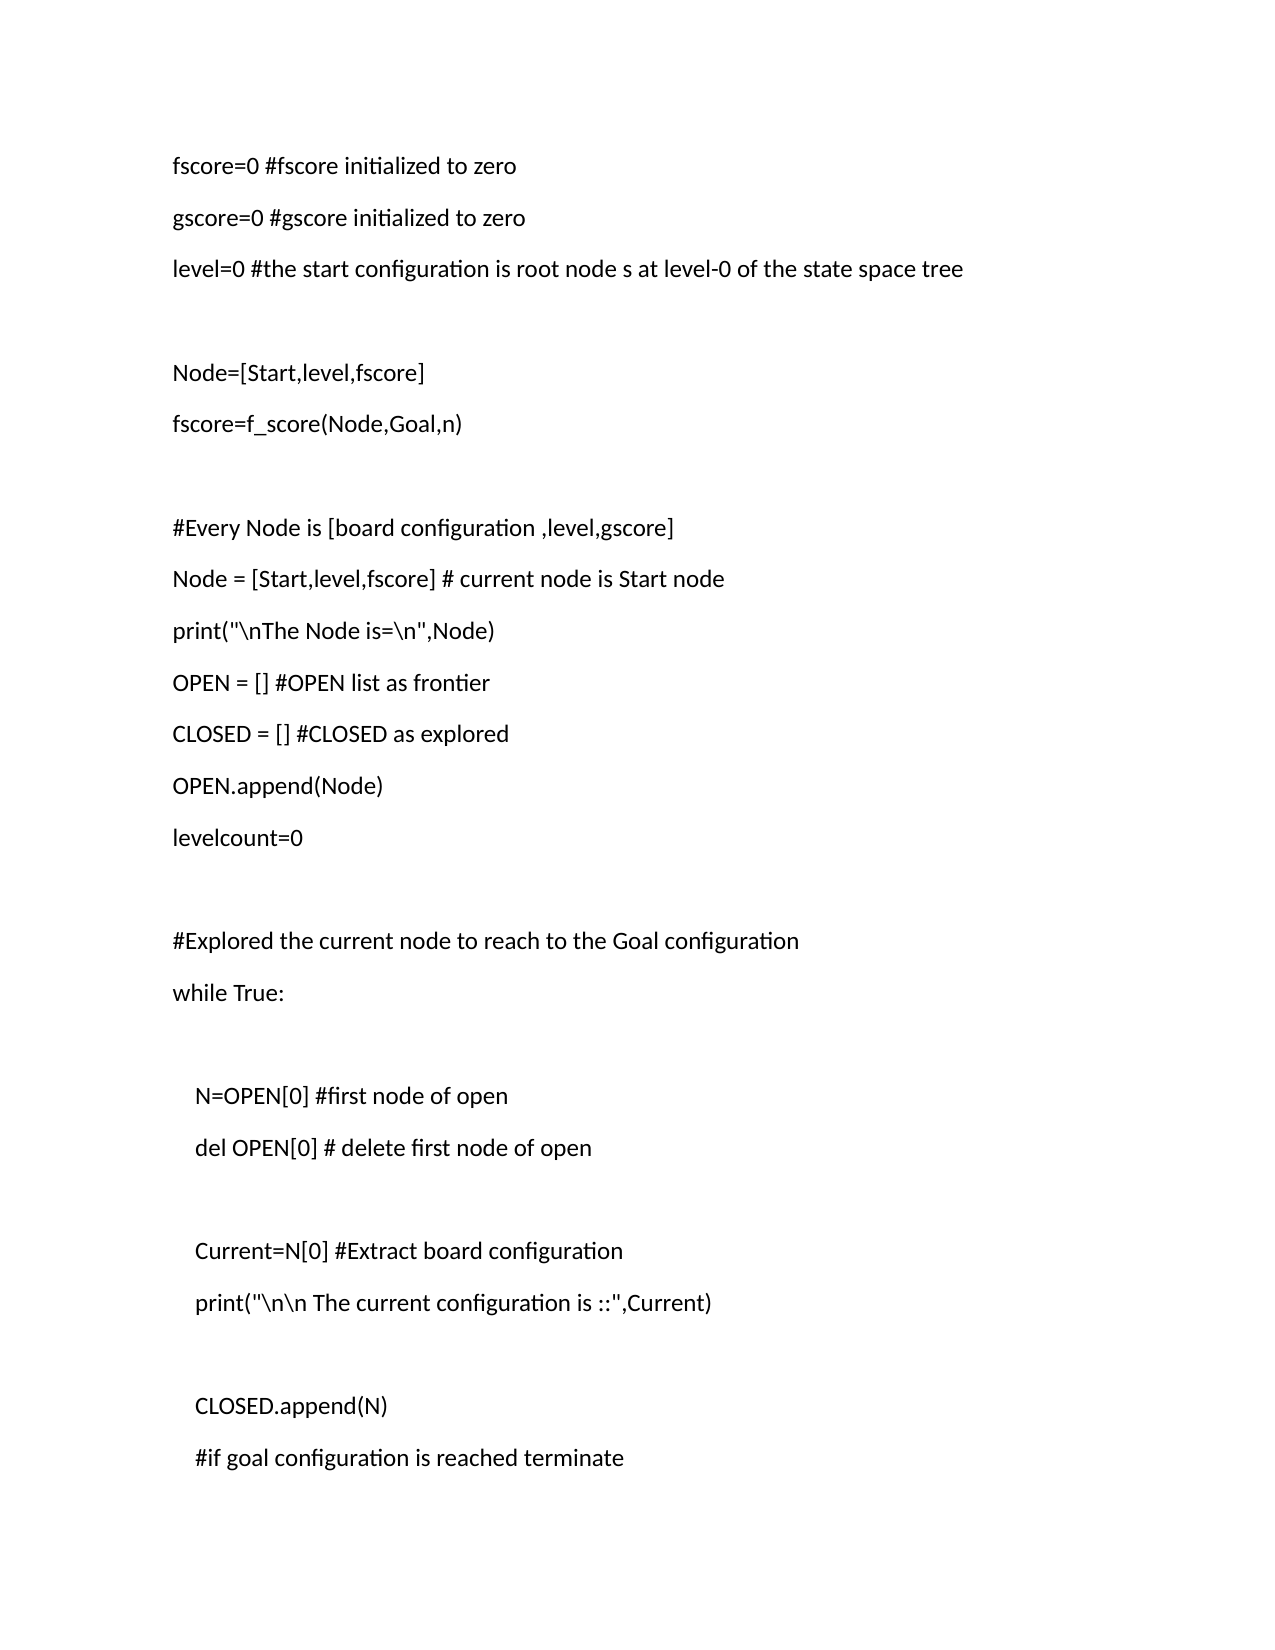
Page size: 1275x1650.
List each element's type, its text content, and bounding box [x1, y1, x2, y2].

text del OPEN[0] # delete first node of open [150, 1132, 1125, 1162]
text fscore=f_score(Node,Goal,n) [150, 408, 1125, 439]
text fscore=0 #fscore initialized to zero [150, 150, 1125, 181]
text #if goal configuration is reached terminate [150, 1442, 1125, 1472]
text CLOSED.append(N) [150, 1390, 1125, 1421]
text print("\n\n The current configuration is ::",Current) [150, 1287, 1125, 1317]
text level=0 #the start configuration is root node s at level-0 of the state space tree [150, 253, 1125, 284]
text #Explored the current node to reach to the Goal configuration [150, 925, 1125, 956]
text N=OPEN[0] #first node of open [150, 1080, 1125, 1111]
text Node=[Start,level,fscore] [150, 357, 1125, 387]
text print("\nThe Node is=\n",Node) [150, 615, 1125, 646]
text Node = [Start,level,fscore] # current node is Start node [150, 563, 1125, 594]
text OPEN = [] #OPEN list as frontier [150, 667, 1125, 697]
text Current=N[0] #Extract board configuration [150, 1235, 1125, 1266]
text levelcount=0 [150, 822, 1125, 852]
text gscore=0 #gscore initialized to zero [150, 202, 1125, 232]
text CLOSED = [] #CLOSED as explored [150, 718, 1125, 749]
text #Every Node is [board configuration ,level,gscore] [150, 512, 1125, 542]
text OPEN.append(Node) [150, 770, 1125, 801]
text while True: [150, 977, 1125, 1007]
